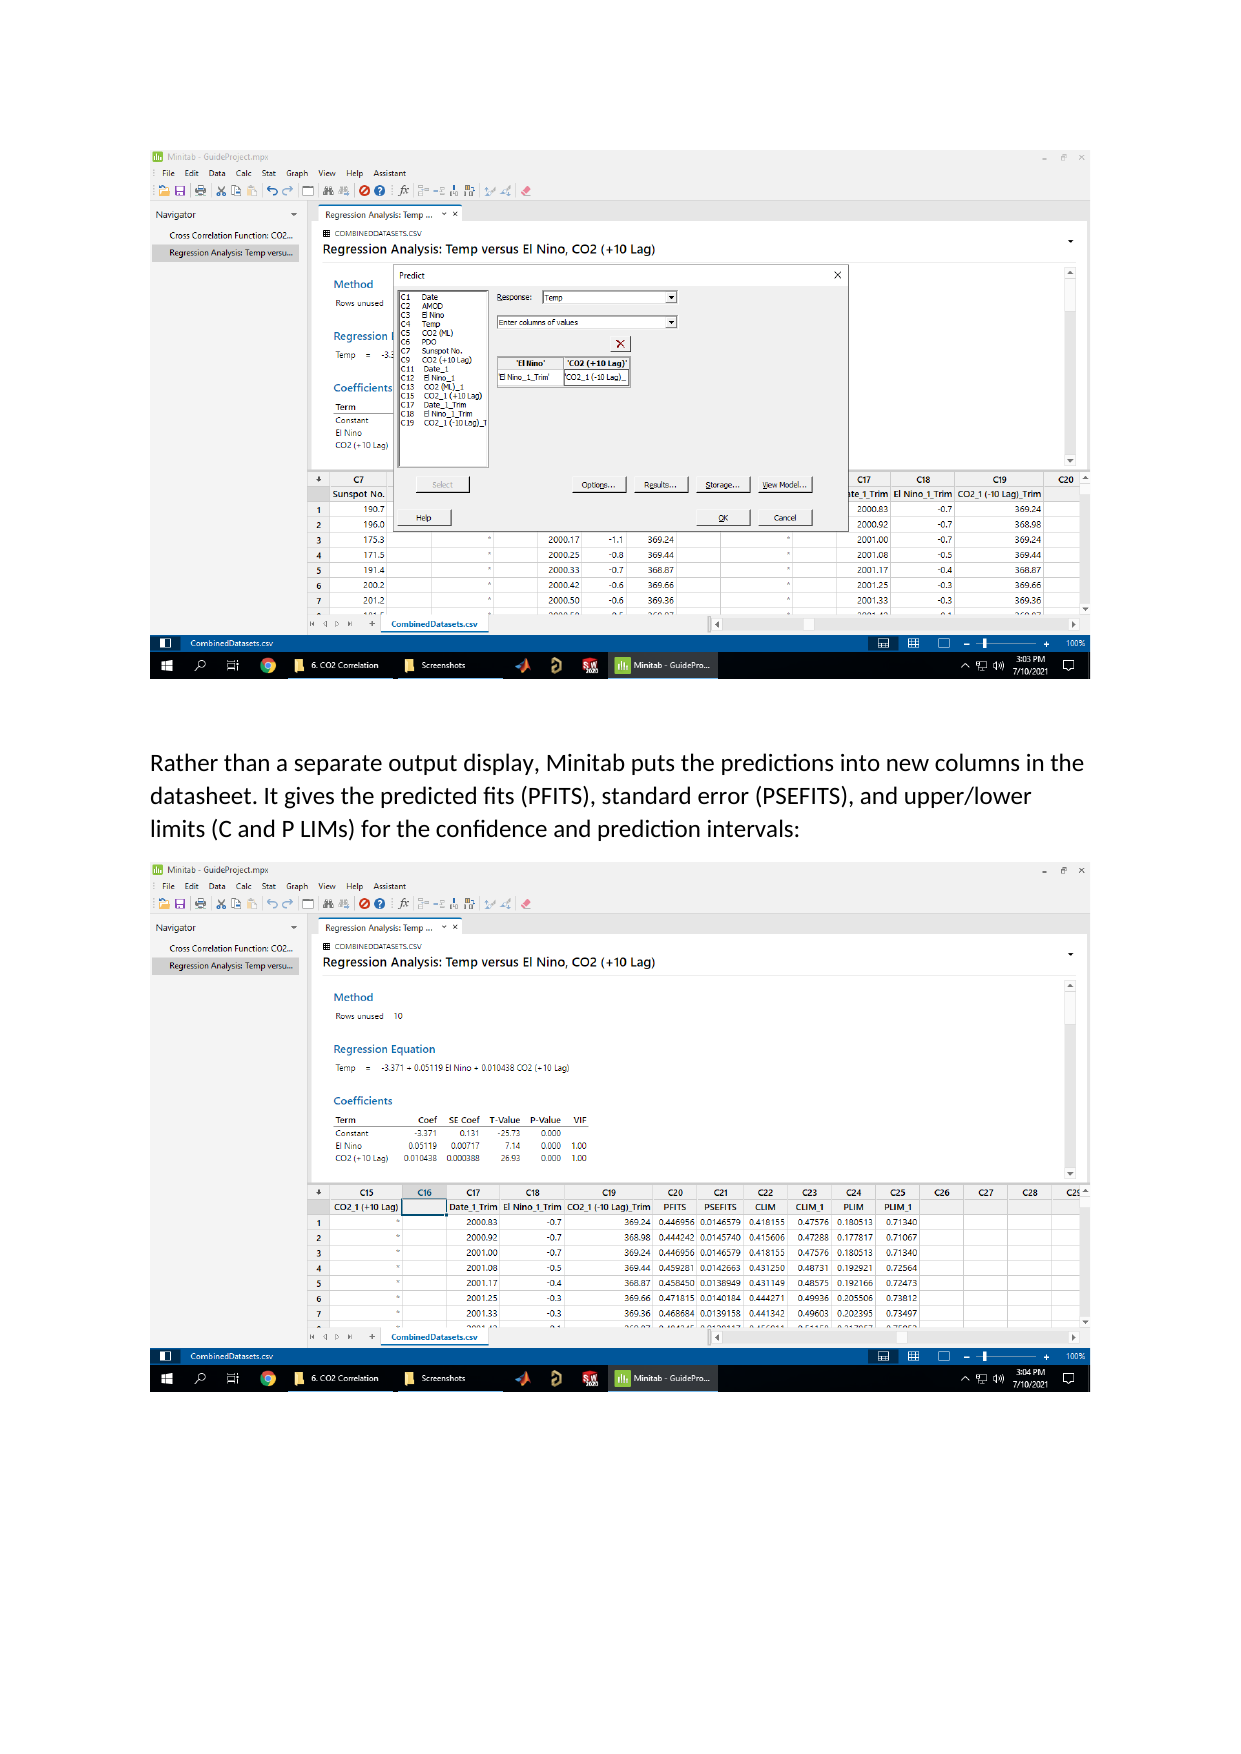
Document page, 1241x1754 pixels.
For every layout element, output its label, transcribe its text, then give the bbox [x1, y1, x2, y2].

picture [150, 862, 1091, 1392]
picture [150, 150, 1091, 679]
text Rather than a separate output display, Minitab puts the predictions into new columns in the datasheet. It gives the predicted fits (PFITS), standard error (PSEFITS), and upper/lower limits (C and P LIMs) for the confidence and prediction intervals: [150, 747, 1090, 844]
